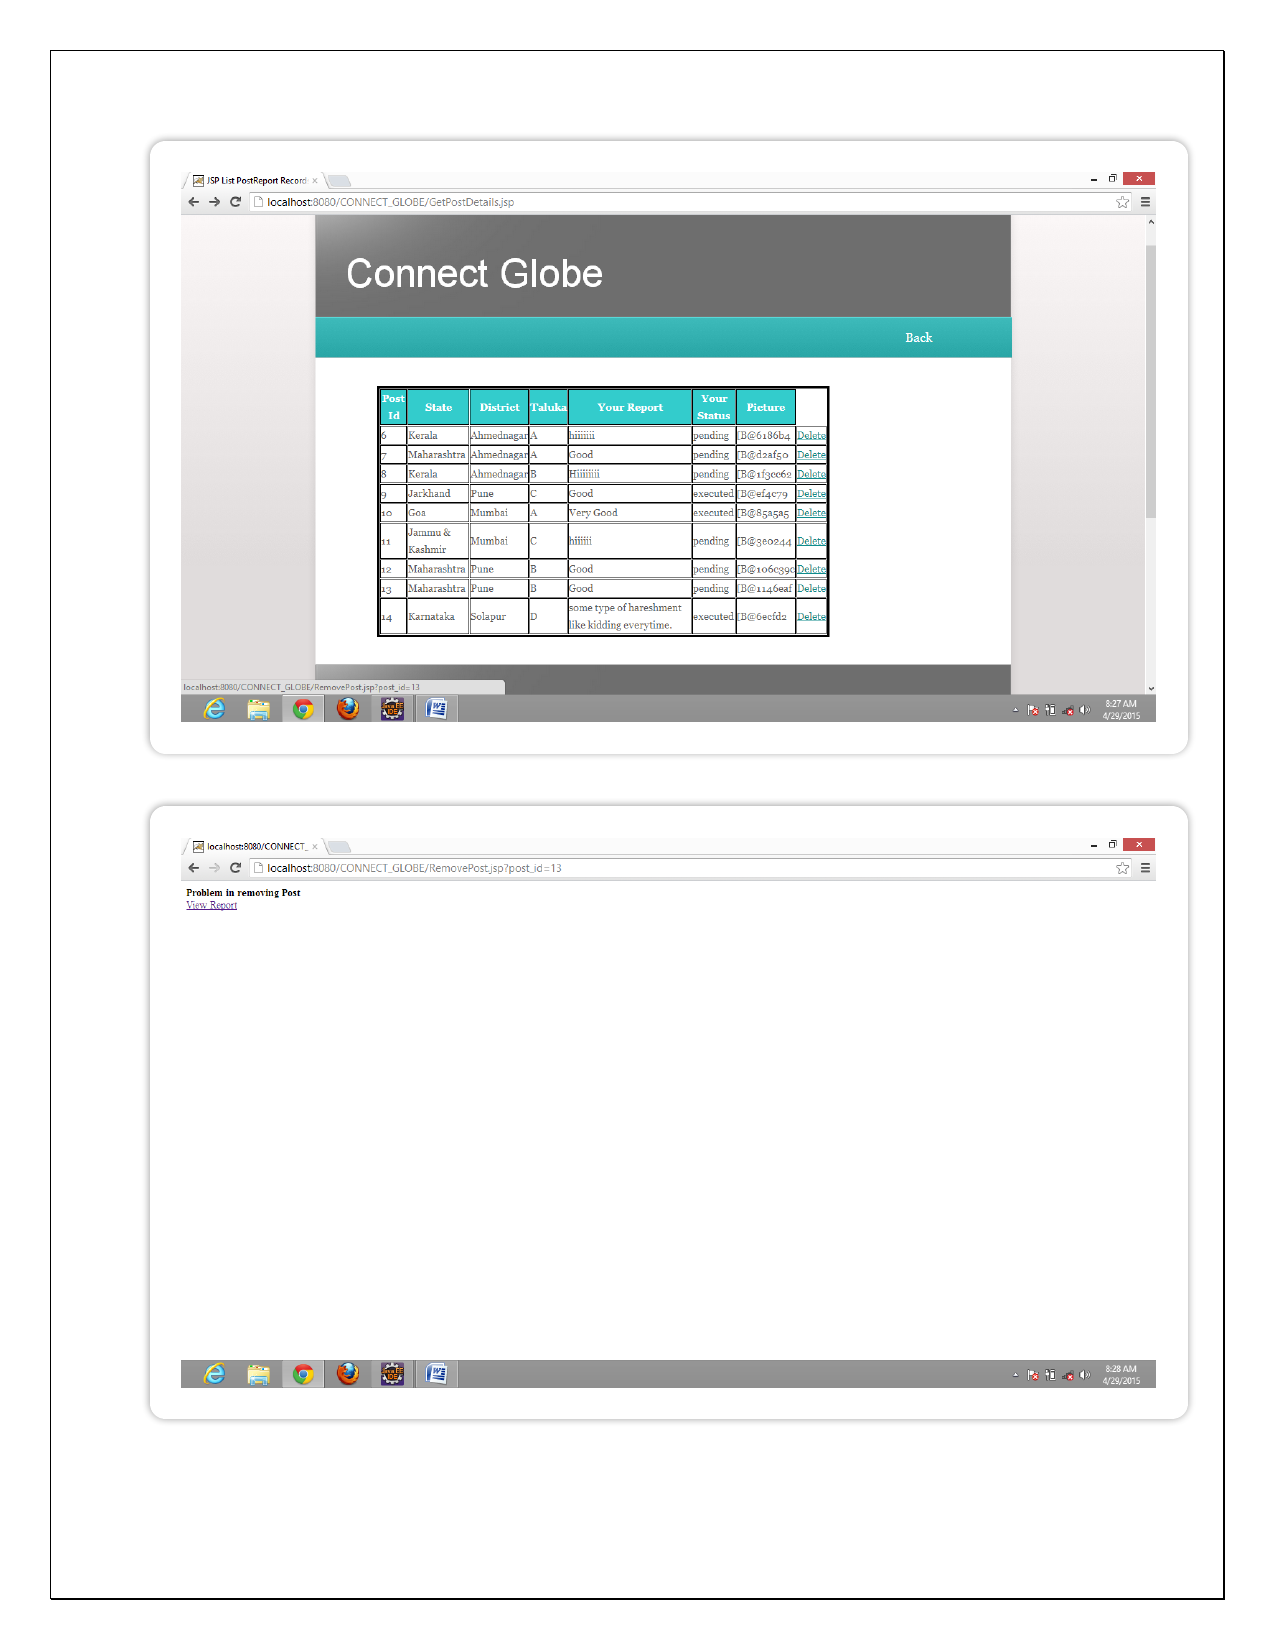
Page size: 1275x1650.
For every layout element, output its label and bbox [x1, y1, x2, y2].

picture [181, 172, 1156, 722]
picture [181, 838, 1156, 1388]
